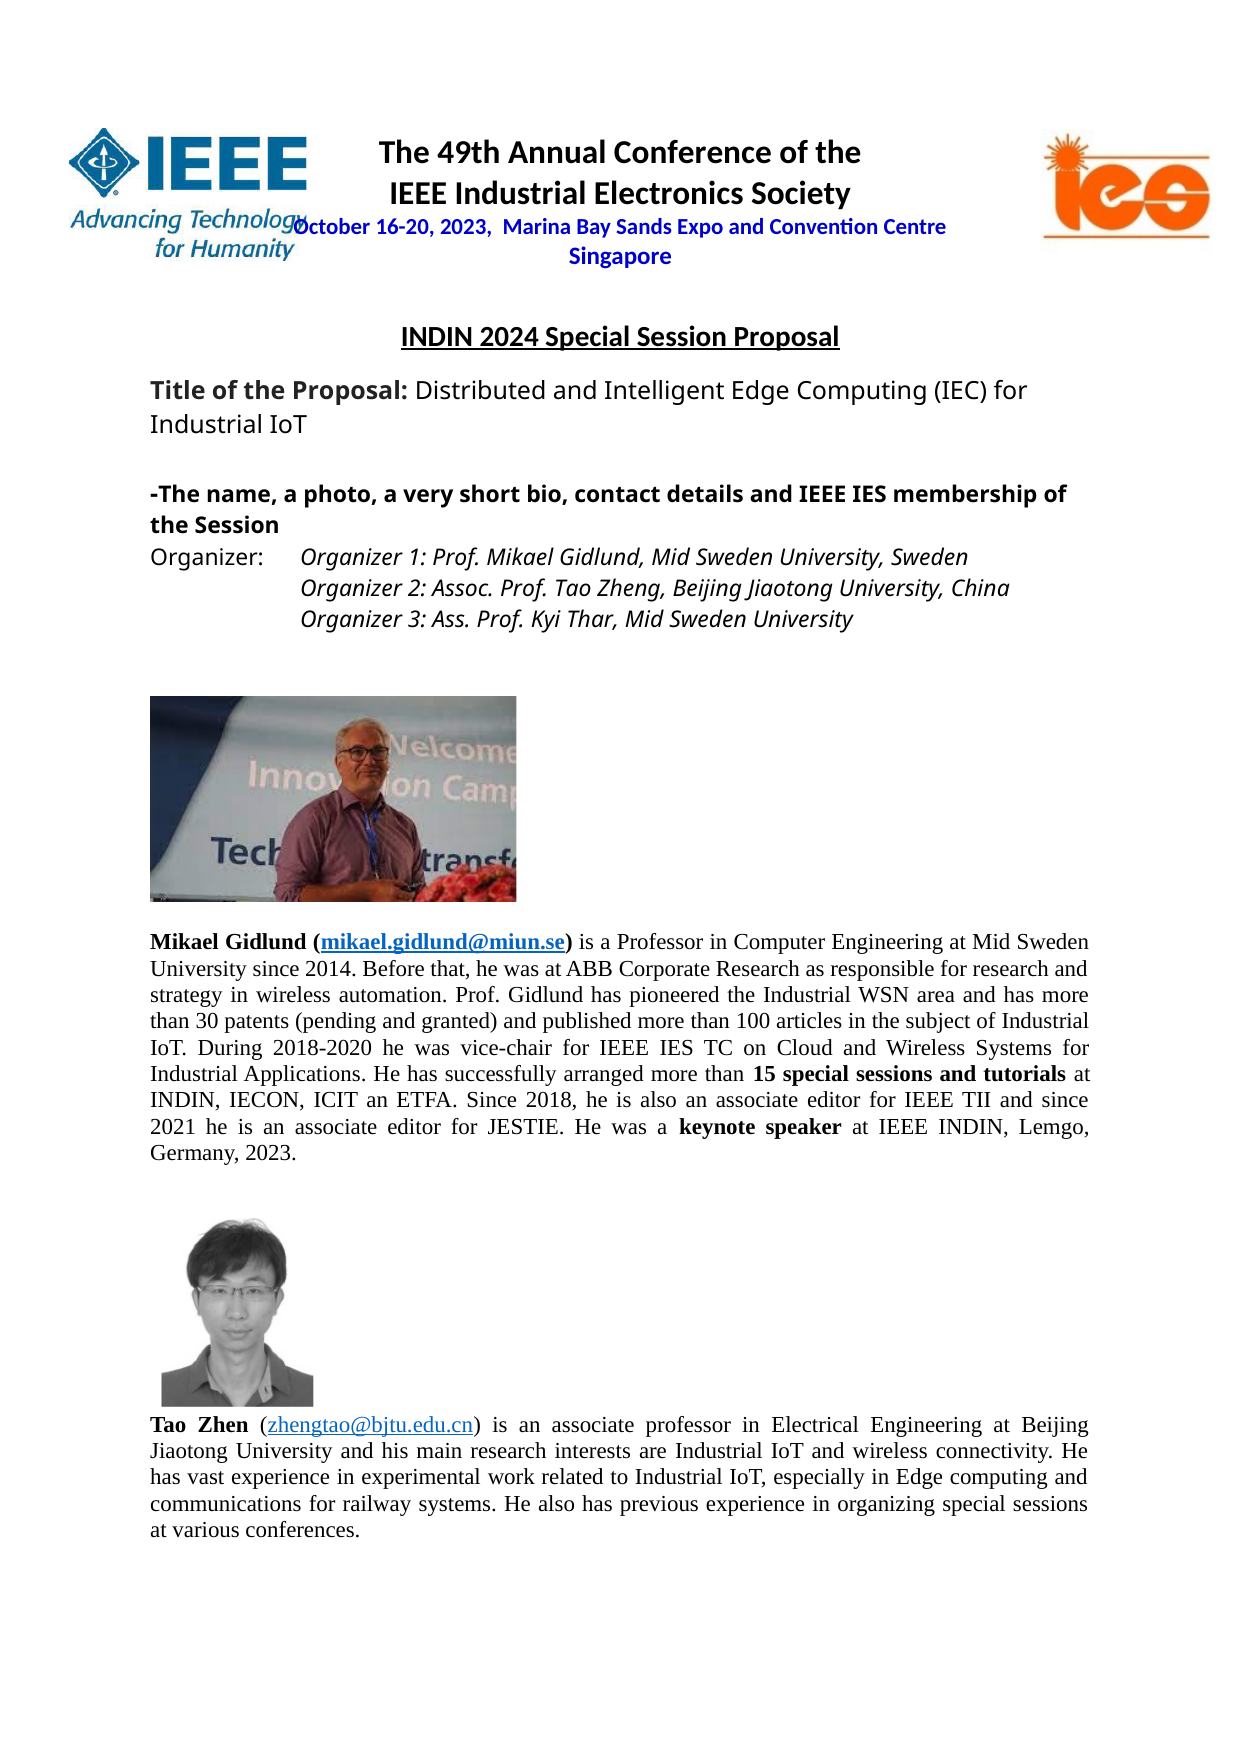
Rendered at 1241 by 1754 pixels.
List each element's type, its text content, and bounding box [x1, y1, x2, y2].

text Mikael Gidlund (mikael.gidlund@miun.se) is a Professor in Computer Engineering at Mid Sweden University since 2014. Before that, he was at ABB Corporate Research as responsible for research and strategy in wireless automation. Prof. Gidlund has pioneered the Industrial WSN area and has more than 30 patents (pending and granted) and published more than 100 articles in the subject of Industrial IoT. During 2018-2020 he was vice-chair for IEEE IES TC on Cloud and Wireless Systems for Industrial Applications. He has successfully arranged more than 15 special sessions and tutorials at INDIN, IECON, ICIT an ETFA. Since 2018, he is also an associate editor for IEEE TII and since 2021 he is an associate editor for JESTIE. He was a keynote speaker at IEEE INDIN, Lemgo, Germany, 2023. [150, 928, 1090, 1166]
text Organizer 2: Assoc. Prof. Tao Zheng, Beijing Jiaotong University, China [225, 572, 1090, 603]
picture [150, 1191, 328, 1411]
text Tao Zhen (zhengtao@bjtu.edu.cn) is an associate professor in Electrical Engineering at Beijing Jiaotong University and his main research interests are Industrial IoT and wireless connectivity. He has vast experience in experimental work related to Industrial IoT, especially in Edge computing and communications for railway systems. He also has previous experience in organizing special sessions at various conferences. [150, 1411, 1090, 1542]
text INDIN 2024 Special Session Proposal [150, 318, 1090, 353]
text Organizer 3: Ass. Prof. Kyi Thar, Mid Sweden University [225, 603, 1090, 634]
text Organizer: Organizer 1: Prof. Mikael Gidlund, Mid Sweden University, Sweden [150, 541, 1090, 572]
text -The name, a photo, a very short bio, contact details and IEEE IES membership of the Session [150, 475, 1090, 541]
text Title of the Proposal: Distributed and Intelligent Edge Computing (IEC) for Industrial IoT [150, 373, 1090, 441]
picture [150, 696, 517, 902]
